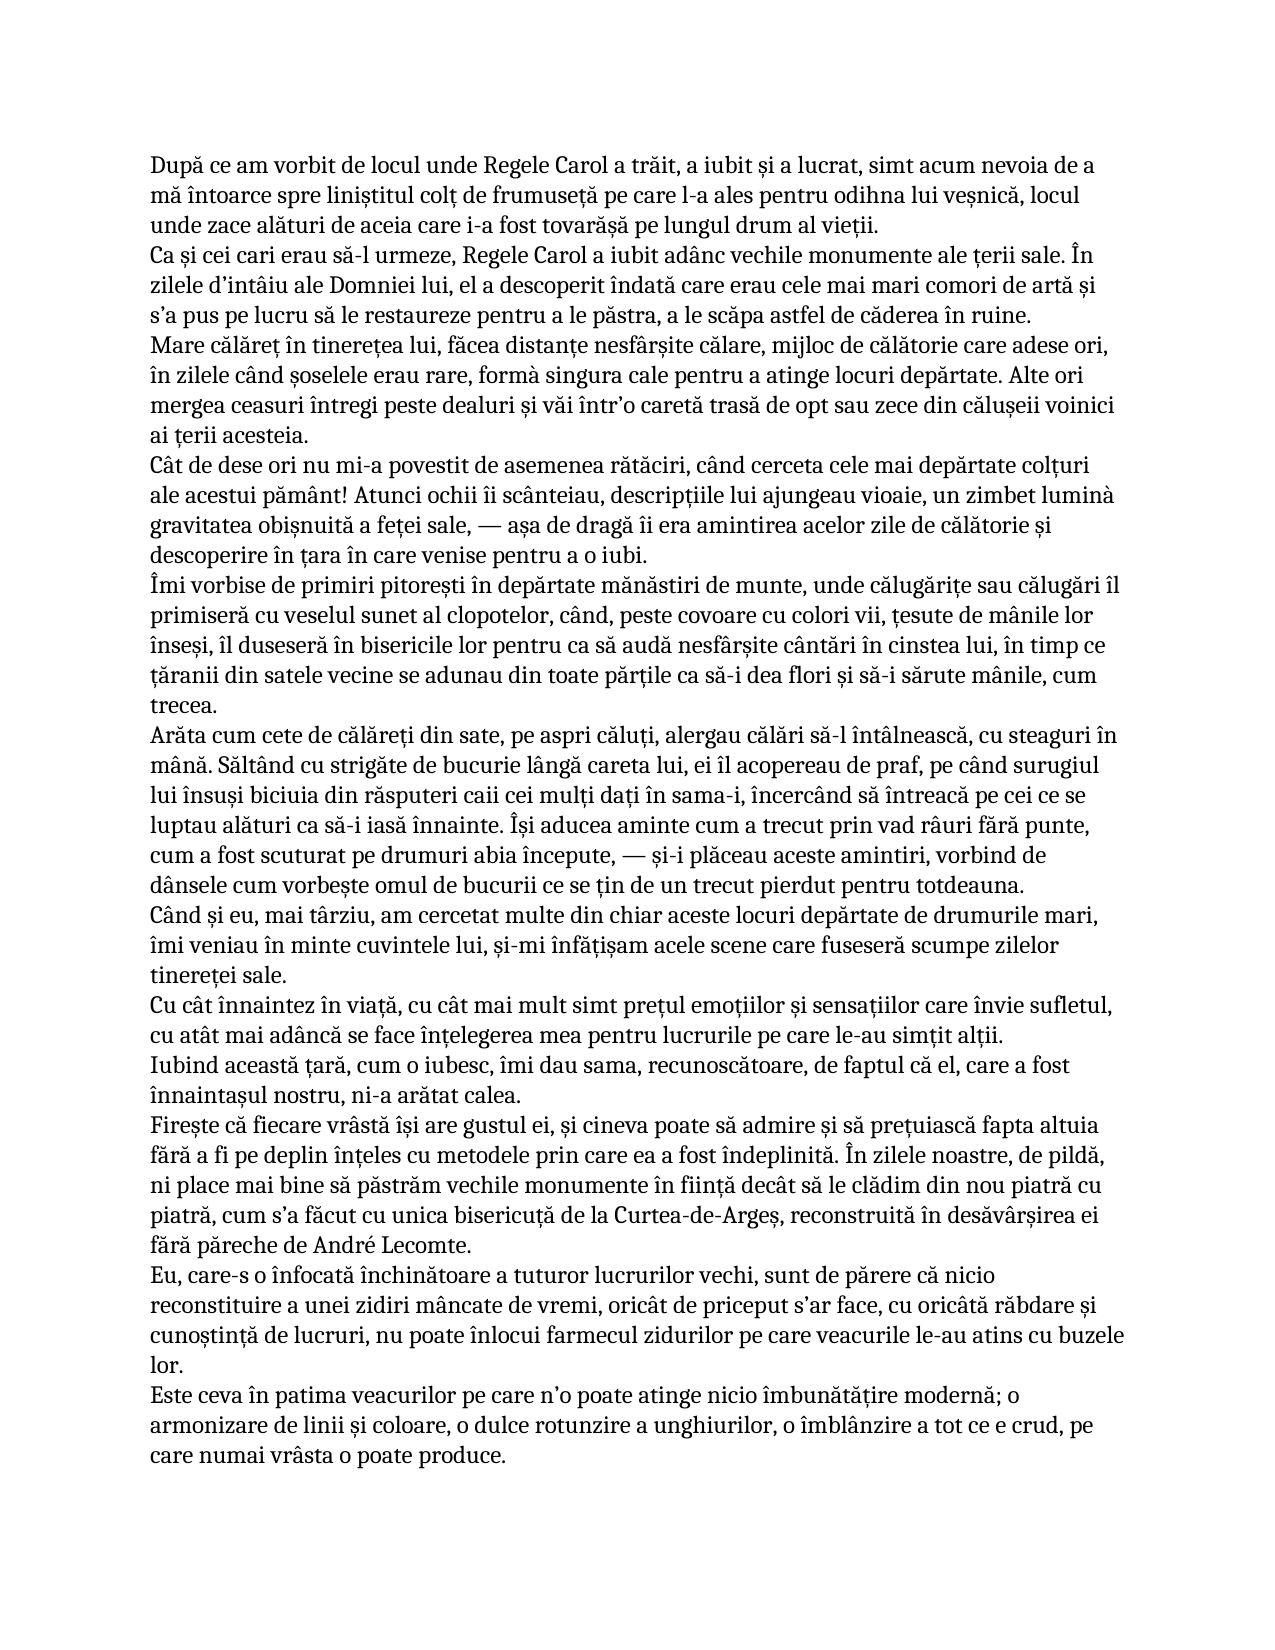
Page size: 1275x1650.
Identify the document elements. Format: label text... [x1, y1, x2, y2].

text Când și eu, mai târziu, am cercetat multe din chiar aceste locuri depărtate de drumurile mari, îmi veniau în minte cuvintele lui, și-mi înfățișam acele scene care fuseseră scumpe zilelor tinereței sale. [150, 900, 1125, 990]
text După ce am vorbit de locul unde Regele Carol a trăit, a iubit și a lucrat, simt acum nevoia de a mă întoarce spre liniștitul colț de frumuseță pe care l-a ales pentru odihna lui veșnică, locul unde zace alături de aceia care i-a fost tovarășă pe lungul drum al vieții. [150, 150, 1125, 240]
text Îmi vorbise de primiri pitorești în depărtate mănăstiri de munte, unde călugărițe sau călugări îl primiseră cu veselul sunet al clopotelor, când, peste covoare cu colori vii, țesute de mânile lor înseși, îl duseseră în bisericile lor pentru ca să audă nesfârșite cântări în cinstea lui, în timp ce țăranii din satele vecine se adunau din toate părțile ca să-i dea flori și să-i sărute mânile, cum trecea. [150, 570, 1125, 720]
text Iubind această țară, cum o iubesc, îmi dau sama, recunoscătoare, de faptul că el, care a fost înnaintașul nostru, ni-a arătat calea. [150, 1050, 1125, 1110]
text Arăta cum cete de călăreți din sate, pe aspri căluți, alergau călări să-l întâlnească, cu steaguri în mână. Săltând cu strigăte de bucurie lângă careta lui, ei îl acopereau de praf, pe când surugiul lui însuși biciuia din răsputeri caii cei mulți dați în sama-i, încercând să întreacă pe cei ce se luptau alături ca să-i iasă înnainte. Își aducea aminte cum a trecut prin vad râuri fără punte, cum a fost scuturat pe drumuri abia începute, — și-i plăceau aceste amintiri, vorbind de dânsele cum vorbește omul de bucurii ce se țin de un trecut pierdut pentru totdeauna. [150, 720, 1125, 900]
text Cât de dese ori nu mi-a povestit de asemenea rătăciri, când cerceta cele mai depărtate colțuri ale acestui pământ! Atunci ochii îi scânteiau, descripțiile lui ajungeau vioaie, un zimbet luminà gravitatea obișnuită a feței sale, — așa de dragă îi era amintirea acelor zile de călătorie și descoperire în țara în care venise pentru a o iubi. [150, 450, 1125, 570]
text Firește că fiecare vrâstă își are gustul ei, și cineva poate să admire și să prețuiască fapta altuia fără a fi pe deplin înțeles cu metodele prin care ea a fost îndeplinită. În zilele noastre, de pildă, ni place mai bine să păstrăm vechile monumente în ființă decât să le clădim din nou piatră cu piatră, cum s’a făcut cu unica bisericuță de la Curtea-de-Argeș, reconstruită în desăvârșirea ei fără păreche de André Lecomte. [150, 1110, 1125, 1260]
text Cu cât înnaintez în viață, cu cât mai mult simt prețul emoțiilor și sensațiilor care învie sufletul, cu atât mai adâncă se face înțelegerea mea pentru lucrurile pe care le-au simțit alții. [150, 990, 1125, 1050]
text Eu, care-s o înfocată închinătoare a tuturor lucrurilor vechi, sunt de părere că nicio reconstituire a unei zidiri mâncate de vremi, oricât de priceput s’ar face, cu oricâtă răbdare și cunoștință de lucruri, nu poate înlocui farmecul zidurilor pe care veacurile le-au atins cu buzele lor. [150, 1260, 1125, 1380]
text Este ceva în patima veacurilor pe care n’o poate atinge nicio îmbunătățire modernă; o armonizare de linii și coloare, o dulce rotunzire a unghiurilor, o îmblânzire a tot ce e crud, pe care numai vrâsta o poate produce. [150, 1380, 1125, 1470]
text Ca și cei cari erau să-l urmeze, Regele Carol a iubit adânc vechile monumente ale țerii sale. În zilele d’intâiu ale Domniei lui, el a descoperit îndată care erau cele mai mari comori de artă și s’a pus pe lucru să le restaureze pentru a le păstra, a le scăpa astfel de căderea în ruine. [150, 240, 1125, 330]
text Mare călăreț în tinerețea lui, făcea distanțe nesfârșite călare, mijloc de călătorie care adese ori, în zilele când șoselele erau rare, formà singura cale pentru a atinge locuri depărtate. Alte ori mergea ceasuri întregi peste dealuri și văi într’o caretă trasă de opt sau zece din călușeii voinici ai țerii acesteia. [150, 330, 1125, 450]
